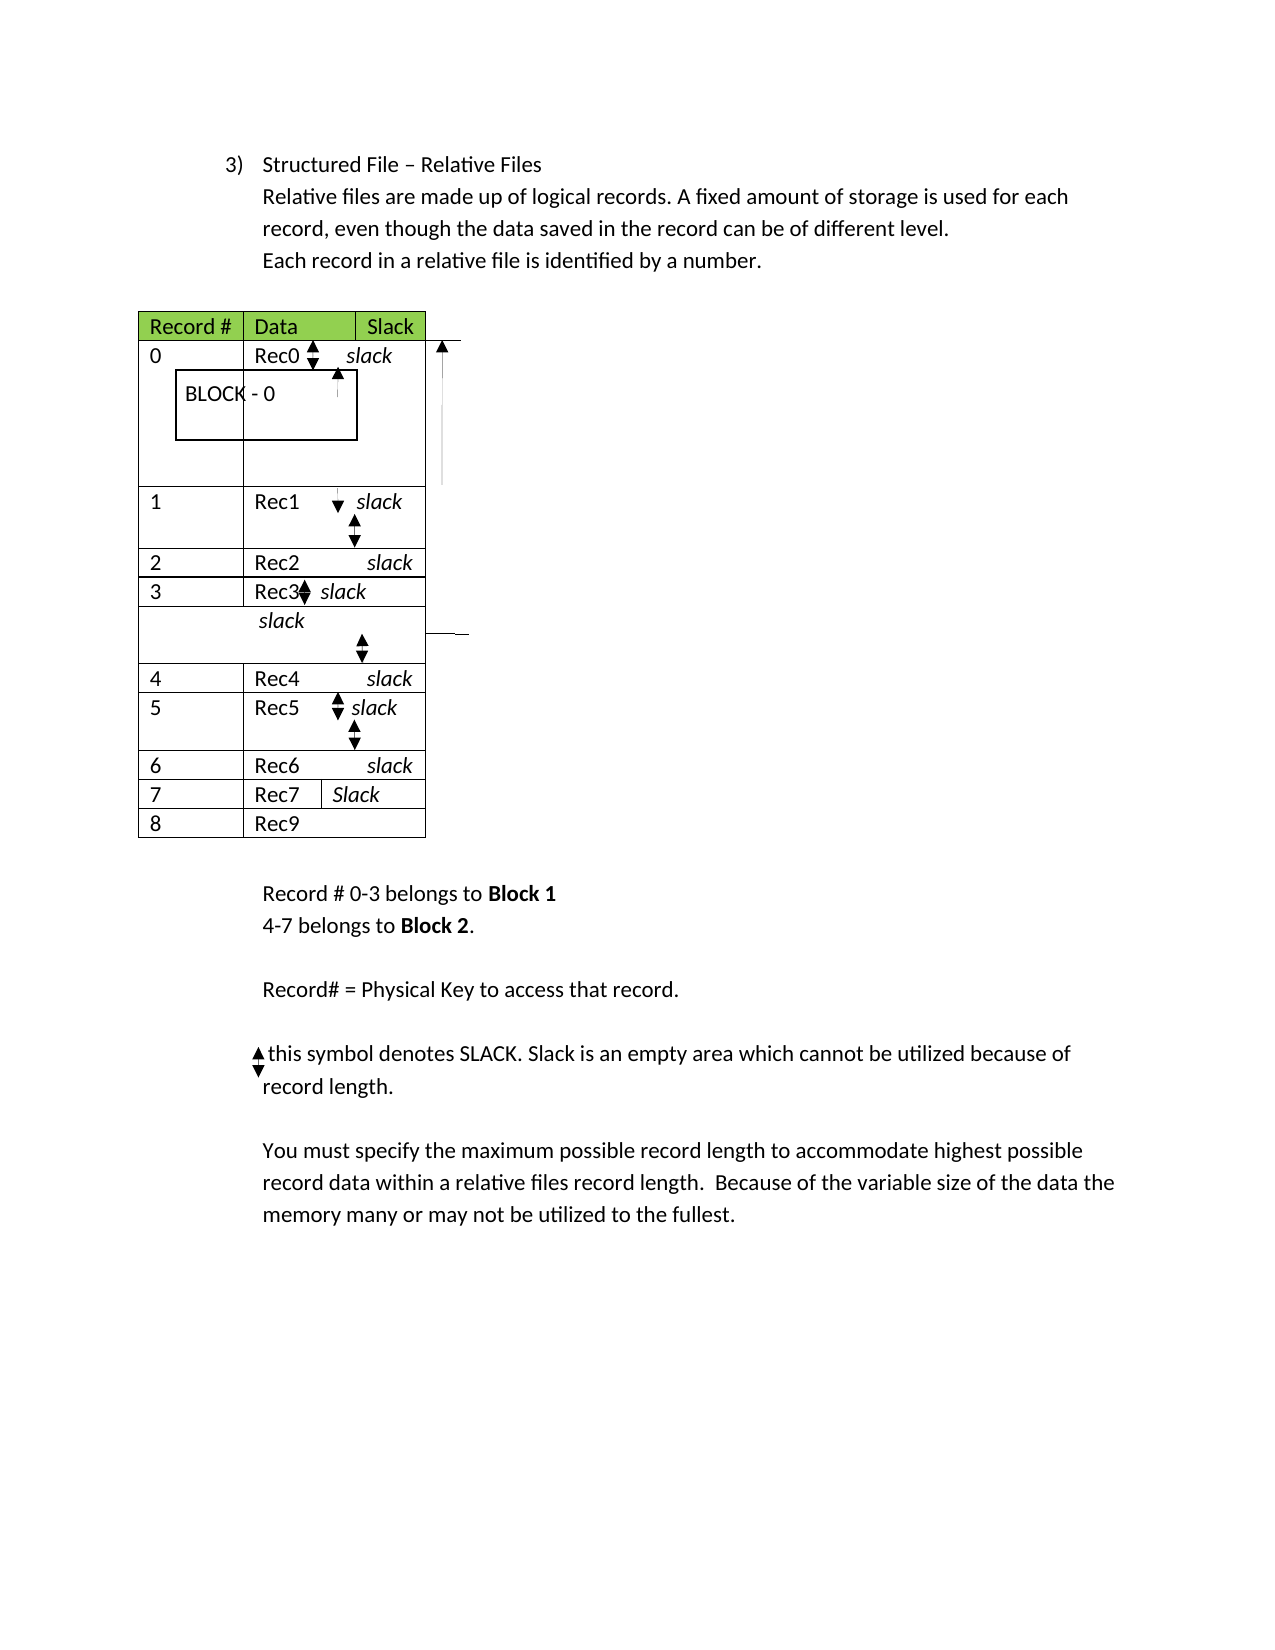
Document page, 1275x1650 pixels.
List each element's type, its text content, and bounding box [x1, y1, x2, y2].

table_header Slack [356, 312, 425, 340]
table_cell Rec4 slack [244, 664, 425, 692]
table_cell 7 [139, 780, 243, 808]
table_cell 4 [139, 664, 243, 692]
table_cell Rec6 slack [244, 751, 425, 779]
list Record # 0-3 belongs to Block 1 [262, 879, 1125, 907]
table_header Record # [139, 312, 243, 340]
table_cell 6 [139, 751, 243, 779]
table_cell 5 [139, 693, 243, 750]
table_cell 0 [139, 341, 243, 486]
table_cell Rec3 slack [244, 578, 425, 606]
table_cell 2 [139, 549, 243, 576]
table_cell 1 [139, 487, 243, 547]
list 4-7 belongs to Block 2. [262, 911, 1125, 939]
table_cell slack [139, 607, 425, 663]
table_cell Rec9 [244, 809, 425, 837]
table_cell 8 [139, 809, 243, 837]
table_cell Rec2 slack [244, 549, 425, 576]
list Each record in a relative file is identified by a number. [262, 247, 1125, 274]
list Structured File – Relative Files [225, 150, 1125, 178]
table_cell Rec7 [244, 780, 321, 808]
table_header Data [244, 312, 355, 340]
list Record# = Physical Key to access that record. [262, 975, 1125, 1003]
list this symbol denotes SLACK. Slack is an empty area which cannot be utilized because of record length. [262, 1039, 1125, 1100]
table_cell Rec5 slack [244, 693, 425, 750]
table_cell Slack [322, 780, 425, 808]
table_cell Rec1 slack [244, 487, 425, 547]
list Relative files are made up of logical records. A fixed amount of storage is used for each record, even though the data saved in the record can be of different level. [262, 182, 1125, 242]
list You must specify the maximum possible record length to accommodate highest possible record data within a relative files record length. Because of the variable size of the data the memory many or may not be utilized to the fullest. [262, 1136, 1125, 1228]
table_cell Rec0 slack [244, 341, 425, 486]
table_cell 3 [139, 578, 243, 606]
